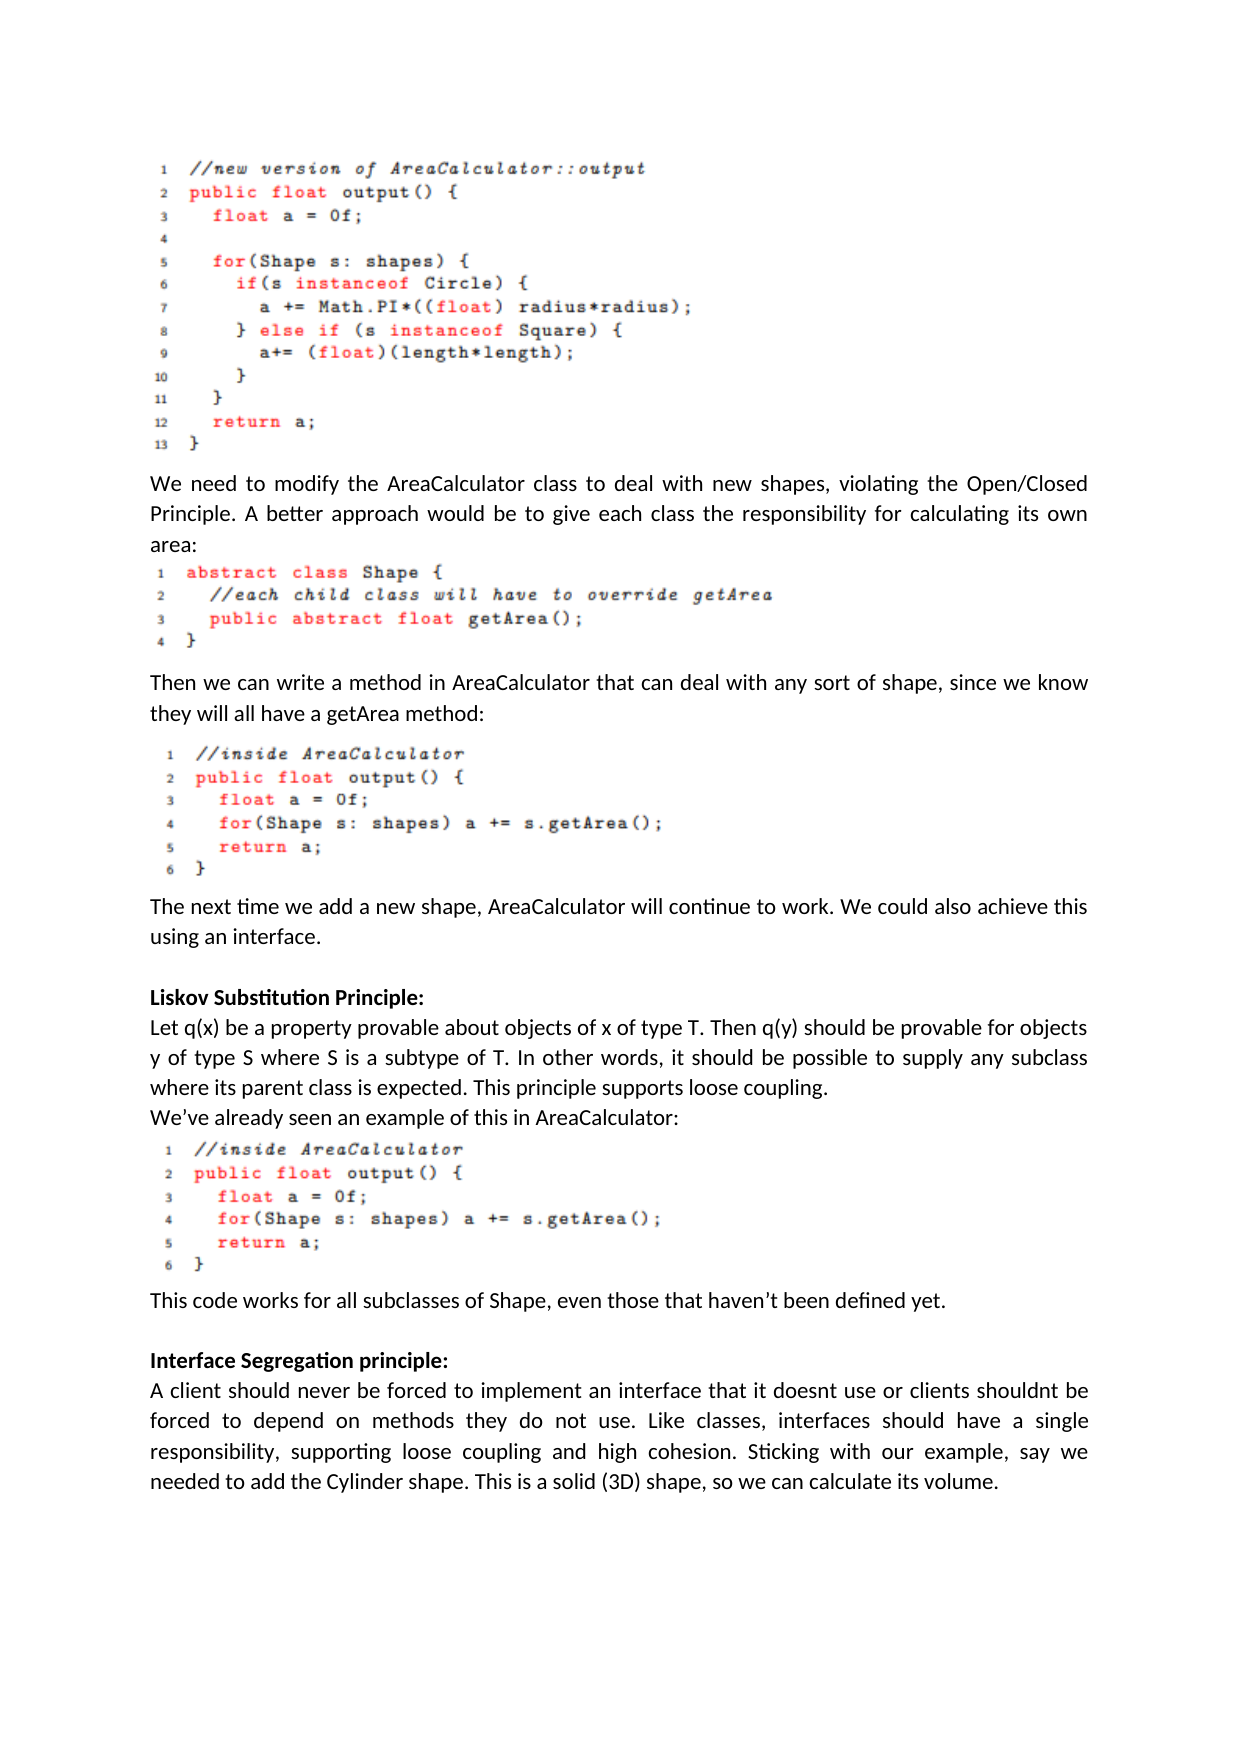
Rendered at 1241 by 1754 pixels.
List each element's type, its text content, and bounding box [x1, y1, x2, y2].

picture [150, 150, 719, 468]
text Let q(x) be a property provable about objects of x of type T. Then q(y) should be provable for objects y of type S where S is a subtype of T. In other words, it should be possible to supply any subclass where its parent class is expected. This principle supports loose coupling. [150, 1013, 1090, 1101]
text We’ve already seen an example of this in AreaCalculator: [150, 1103, 1090, 1131]
text We need to modify the AreaCalculator class to deal with new shapes, violating the Open/Closed Principle. A better approach would be to give each class the responsibility for calculating its own area: [150, 469, 1090, 558]
picture [150, 1133, 677, 1284]
text Then we can write a method in AreaCalculator that can deal with any sort of shape, since we know they will all have a getArea method: [150, 668, 1090, 727]
text Liskov Substitution Principle: [150, 983, 1090, 1011]
text Interface Segregation principle: [150, 1346, 1090, 1374]
picture [150, 728, 722, 890]
text The next time we add a new shape, AreaCalculator will continue to work. We could also achieve this using an interface. [150, 892, 1090, 950]
picture [150, 560, 797, 667]
text This code works for all subclasses of Shape, even those that haven’t been defined yet. [150, 1286, 1090, 1314]
text A client should never be forced to implement an interface that it doesnt use or clients shouldnt be forced to depend on methods they do not use. Like classes, interfaces should have a single responsibility, supporting loose coupling and high cohesion. Sticking with our example, say we needed to add the Cylinder shape. This is a solid (3D) shape, so we can calculate its volume. [150, 1376, 1090, 1495]
